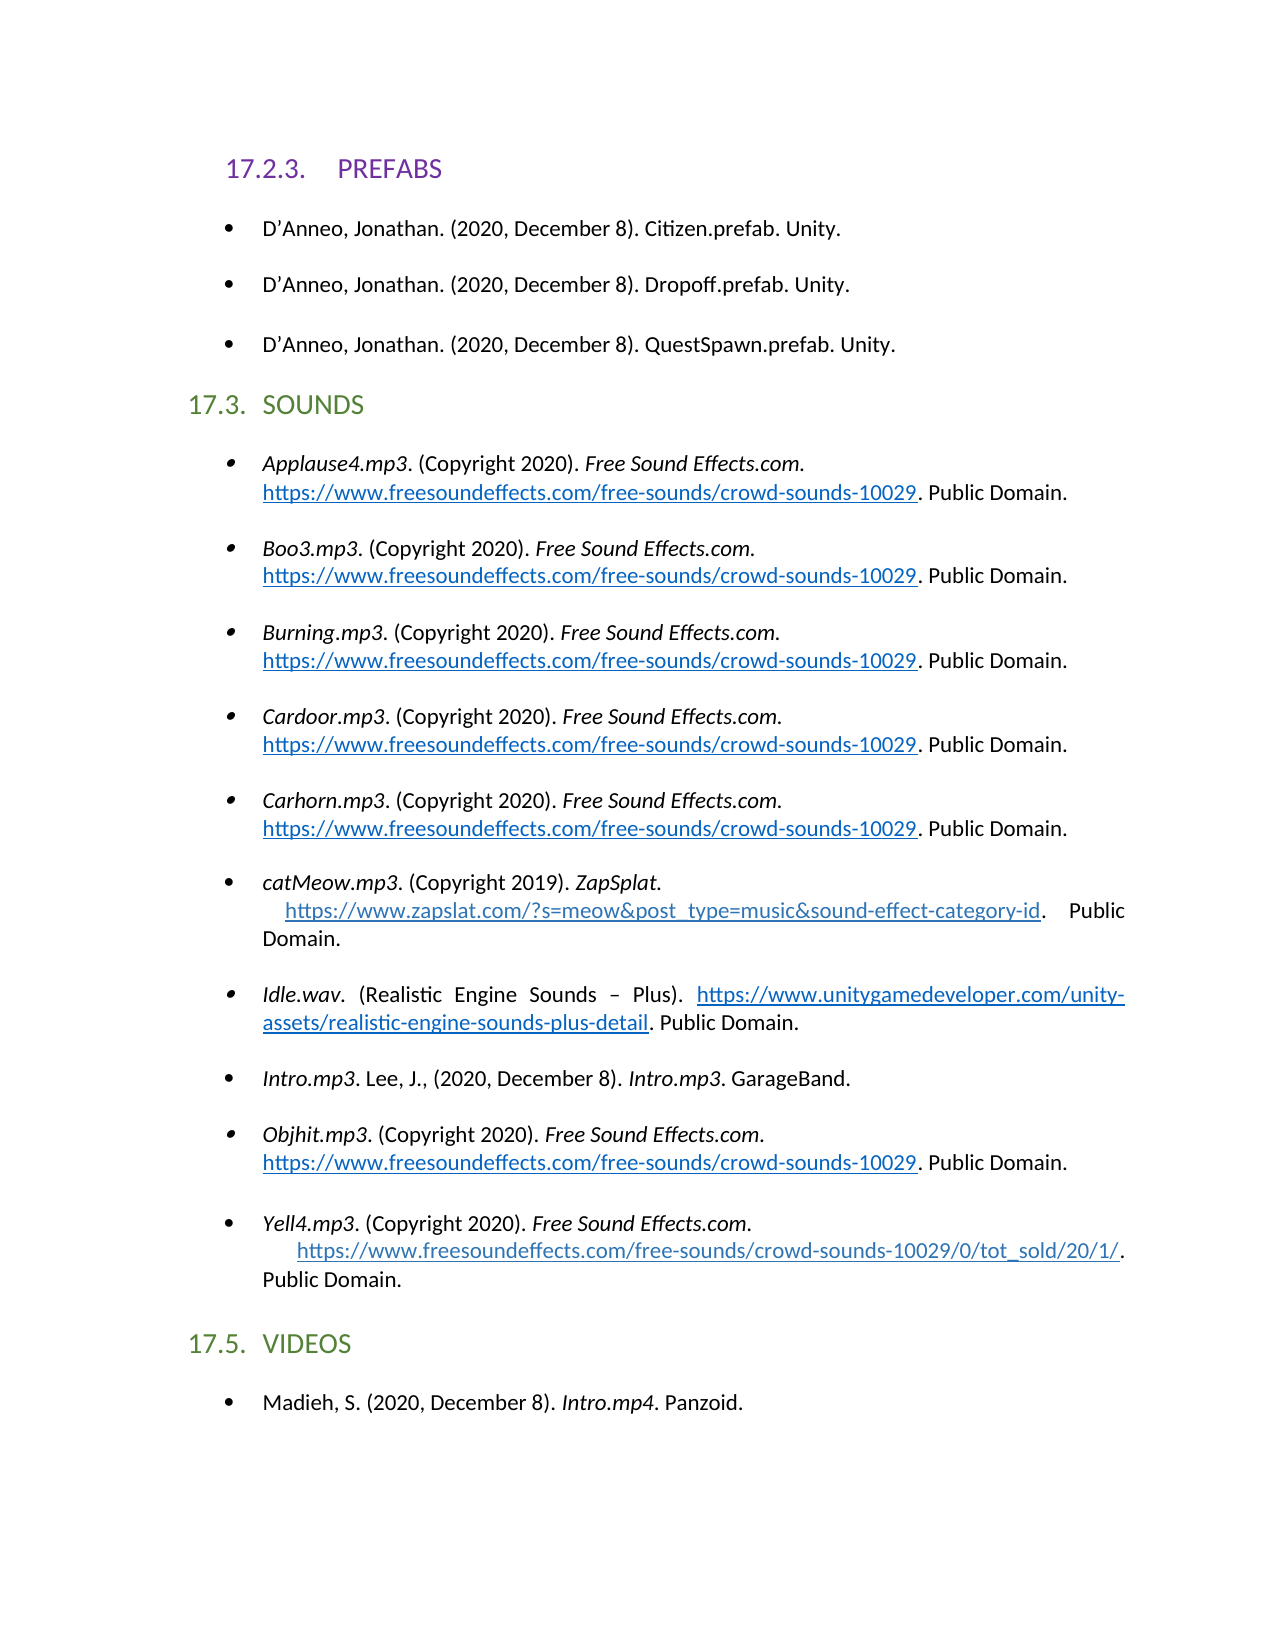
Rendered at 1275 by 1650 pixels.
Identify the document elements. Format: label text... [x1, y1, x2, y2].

text https://www.freesoundeffects.com/free-sounds/crowd-sounds-10029. Public Domain. [262, 1148, 1125, 1176]
list Yell4.mp3. (Copyright 2020). Free Sound Effects.com. [225, 1209, 1125, 1237]
text https://www.freesoundeffects.com/free-sounds/crowd-sounds-10029. Public Domain. [262, 478, 1125, 506]
list D’Anneo, Jonathan. (2020, December 8). Dropoff.prefab. Unity. [225, 270, 1125, 298]
text 17.5. VIDEOS [187, 1325, 1125, 1361]
list Boo3.mp3. (Copyright 2020). Free Sound Effects.com. [225, 534, 1125, 562]
text https://www.zapslat.com/?s=meow&post_type=music&sound-effect-category-id. Public Domain. [262, 896, 1125, 952]
text 17.2.3. PREFABS [225, 150, 1125, 186]
list Objhit.mp3. (Copyright 2020). Free Sound Effects.com. [225, 1120, 1125, 1148]
list Burning.mp3. (Copyright 2020). Free Sound Effects.com. [225, 618, 1125, 646]
list Madieh, S. (2020, December 8). Intro.mp4. Panzoid. [225, 1388, 1125, 1417]
text https://www.freesoundeffects.com/free-sounds/crowd-sounds-10029. Public Domain. [262, 562, 1125, 590]
list D’Anneo, Jonathan. (2020, December 8). Citizen.prefab. Unity. [225, 214, 1125, 242]
text https://www.freesoundeffects.com/free-sounds/crowd-sounds-10029. Public Domain. [262, 730, 1125, 758]
list Applause4.mp3. (Copyright 2020). Free Sound Effects.com. [225, 449, 1125, 478]
list catMeow.mp3. (Copyright 2019). ZapSplat. [225, 868, 1125, 896]
list Carhorn.mp3. (Copyright 2020). Free Sound Effects.com. [225, 786, 1125, 814]
text https://www.freesoundeffects.com/free-sounds/crowd-sounds-10029. Public Domain. [262, 646, 1125, 674]
text https://www.freesoundeffects.com/free-sounds/crowd-sounds-10029/0/tot_sold/20/1/. Public Domain. [262, 1237, 1125, 1293]
text https://www.freesoundeffects.com/free-sounds/crowd-sounds-10029. Public Domain. [262, 814, 1125, 842]
text 17.3. SOUNDS [187, 386, 1125, 422]
list D’Anneo, Jonathan. (2020, December 8). QuestSpawn.prefab. Unity. [225, 330, 1125, 358]
list Intro.mp3. Lee, J., (2020, December 8). Intro.mp3. GarageBand. [225, 1064, 1125, 1092]
list Idle.wav. (Realistic Engine Sounds – Plus). https://www.unitygamedeveloper.com/unity-assets/realistic-engine-sounds-plus-detail. Public Domain. [225, 980, 1125, 1036]
list Cardoor.mp3. (Copyright 2020). Free Sound Effects.com. [225, 702, 1125, 730]
